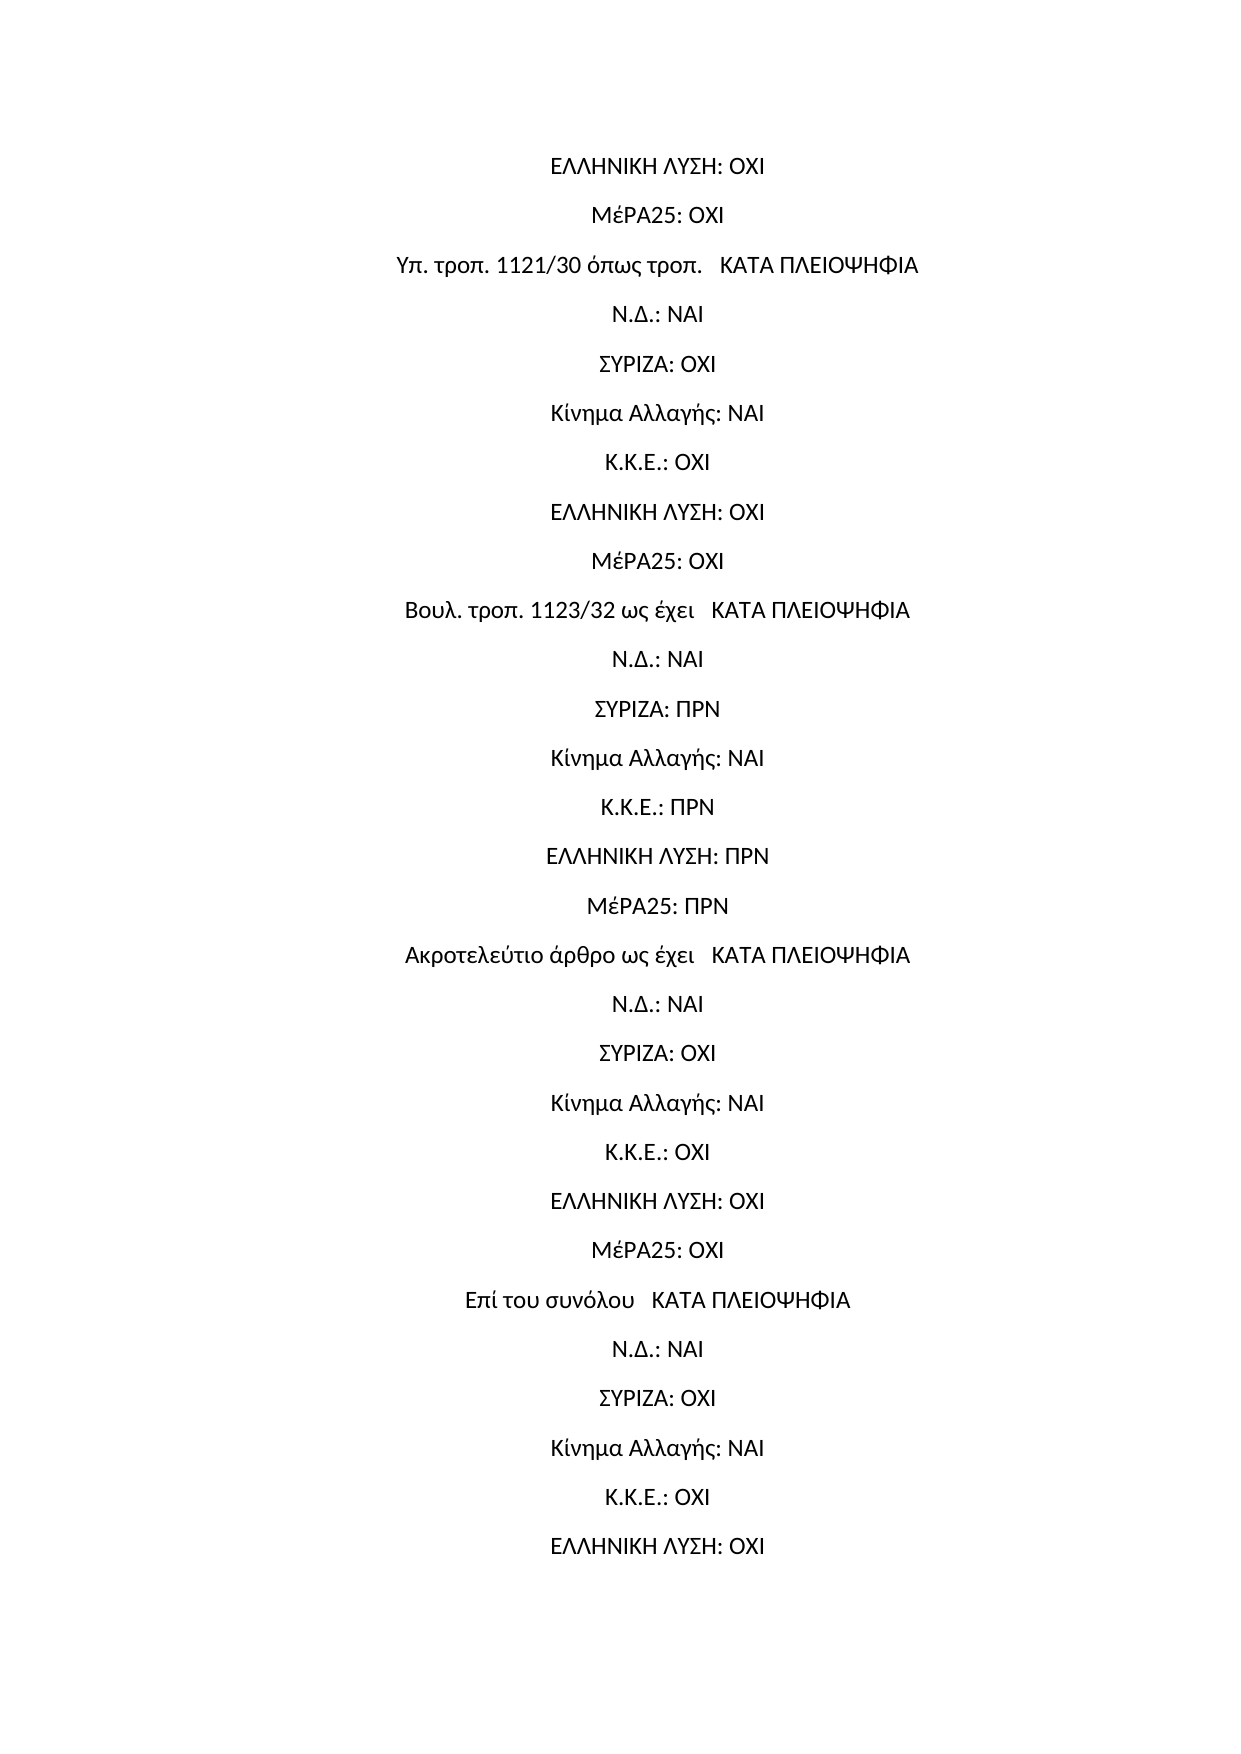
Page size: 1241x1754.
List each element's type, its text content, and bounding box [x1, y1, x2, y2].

table_cell Ν.Δ.: ΝΑΙ [249, 299, 991, 348]
table_cell ΣΥΡΙΖΑ: OXI [249, 1383, 991, 1432]
table_cell Κ.Κ.Ε.: ΠΡΝ [249, 791, 991, 841]
table_cell Κίνημα Αλλαγής: ΝΑΙ [249, 742, 991, 791]
table_cell ΕΛΛΗΝΙΚΗ ΛΥΣΗ: OXI [249, 1185, 991, 1235]
table_cell ΕΛΛΗΝΙΚΗ ΛΥΣΗ: OXI [249, 1530, 991, 1579]
table_cell ΜέΡΑ25: OXI [249, 545, 991, 594]
table_cell Κ.Κ.Ε.: OXI [249, 1136, 991, 1185]
table_cell Επί του συνόλου ΚΑΤΑ ΠΛΕΙΟΨΗΦΙΑ [249, 1284, 991, 1333]
table_cell Ν.Δ.: ΝΑΙ [249, 988, 991, 1038]
table_cell Κίνημα Αλλαγής: ΝΑΙ [249, 1087, 991, 1136]
table_cell ΕΛΛΗΝΙΚΗ ΛΥΣΗ: OXI [249, 496, 991, 545]
table_cell ΕΛΛΗΝΙΚΗ ΛΥΣΗ: ΠΡΝ [249, 841, 991, 890]
table_cell ΜέΡΑ25: ΠΡΝ [249, 890, 991, 939]
table_cell Κ.Κ.Ε.: OXI [249, 446, 991, 496]
table_cell ΕΛΛΗΝΙΚΗ ΛΥΣΗ: OXI [249, 150, 991, 199]
table_cell Ν.Δ.: ΝΑΙ [249, 644, 991, 693]
table_cell ΜέΡΑ25: OXI [249, 1235, 991, 1284]
table_cell Ακροτελεύτιο άρθρο ως έχει ΚΑΤΑ ΠΛΕΙΟΨΗΦΙΑ [249, 939, 991, 988]
table_cell Ν.Δ.: ΝΑΙ [249, 1333, 991, 1382]
table_cell Υπ. τροπ. 1121/30 όπως τροπ. ΚΑΤΑ ΠΛΕΙΟΨΗΦΙΑ [249, 249, 991, 298]
table_cell ΜέΡΑ25: OXI [249, 199, 991, 248]
table_cell Κίνημα Αλλαγής: ΝΑΙ [249, 397, 991, 446]
table_cell Κ.Κ.Ε.: OXI [249, 1481, 991, 1530]
table_cell ΣΥΡΙΖΑ: OXI [249, 348, 991, 397]
table_cell Βουλ. τροπ. 1123/32 ως έχει ΚΑΤΑ ΠΛΕΙΟΨΗΦΙΑ [249, 594, 991, 643]
table_cell ΣΥΡΙΖΑ: OXI [249, 1038, 991, 1087]
table_cell ΣΥΡΙΖΑ: ΠΡΝ [249, 693, 991, 742]
table_cell Κίνημα Αλλαγής: ΝΑΙ [249, 1432, 991, 1481]
